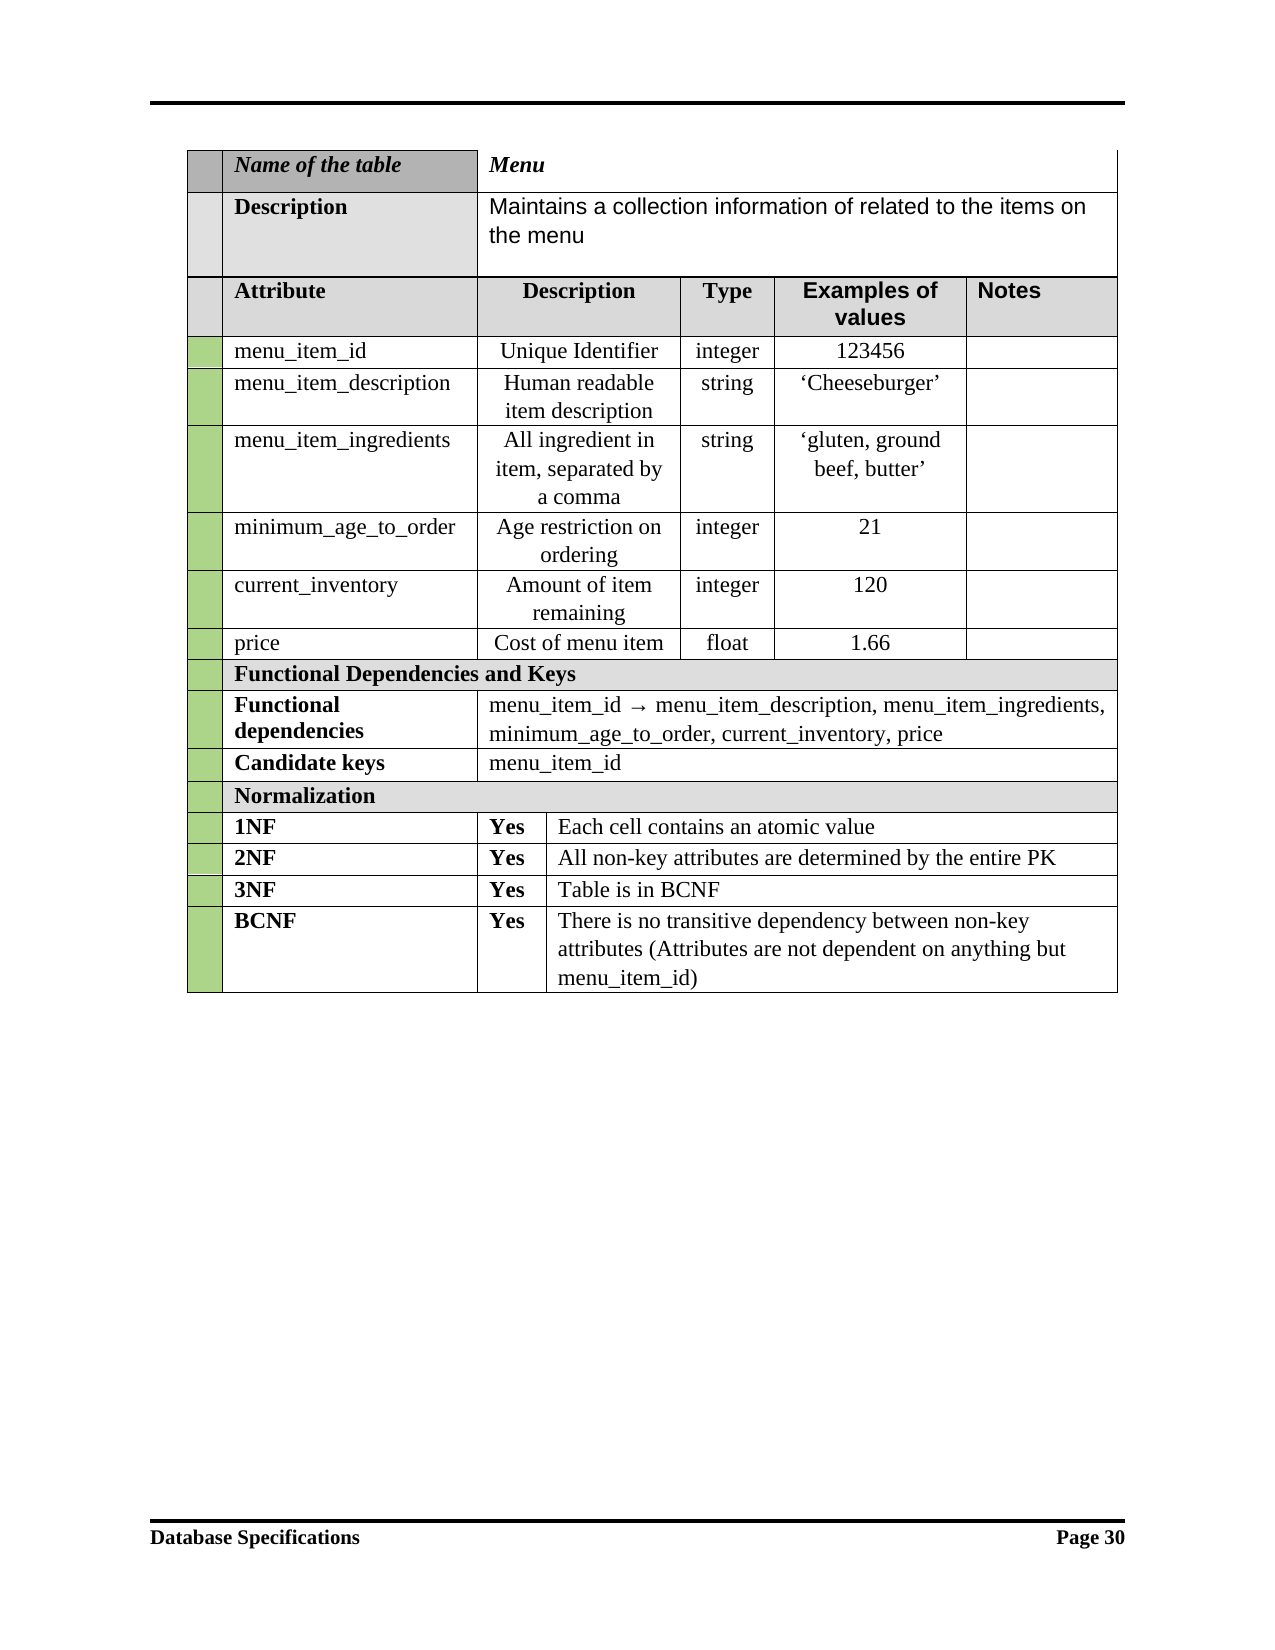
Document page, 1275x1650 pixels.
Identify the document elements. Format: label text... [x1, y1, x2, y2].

table_cell Examples of values [775, 278, 966, 336]
table_cell [967, 571, 1117, 628]
table_cell There is no transitive dependency between non-key attributes (Attributes are not dependent on anything but menu_item_id) [547, 907, 1117, 992]
table_cell Normalization [223, 782, 1117, 812]
table_cell 123456 [775, 337, 966, 367]
table_cell 2NF [223, 844, 477, 874]
table_cell integer [681, 337, 774, 367]
table_cell Functional Dependencies and Keys [223, 660, 1117, 690]
table_cell [188, 193, 222, 276]
table_cell [188, 571, 222, 628]
table_cell [188, 629, 222, 659]
table_cell [188, 337, 222, 367]
table_cell 120 [775, 571, 966, 628]
table_cell integer [681, 513, 774, 570]
table_cell current_inventory [223, 571, 477, 628]
table_cell Amount of item remaining [478, 571, 680, 628]
table_cell Maintains a collection information of related to the items on the menu [478, 193, 1117, 276]
table_cell [967, 629, 1117, 659]
table_cell Attribute [223, 278, 477, 336]
table_cell minimum_age_to_order [223, 513, 477, 570]
table_cell Description [223, 193, 477, 276]
table_header Menu [478, 150, 1117, 192]
table_cell Yes [478, 813, 546, 843]
table_cell [188, 907, 222, 992]
table_cell [188, 749, 222, 781]
table_cell price [223, 629, 477, 659]
table_cell [967, 369, 1117, 425]
table_cell [188, 369, 222, 425]
table_cell [188, 813, 222, 843]
table_cell Yes [478, 876, 546, 906]
table_cell [967, 513, 1117, 570]
table_header Name of the table [223, 151, 477, 192]
table_cell Type [681, 278, 774, 336]
table_cell [188, 782, 222, 812]
table_cell [188, 278, 222, 336]
table_cell [188, 426, 222, 512]
table_cell menu_item_id [478, 749, 1117, 781]
table_cell ‘Cheeseburger’ [775, 369, 966, 425]
table_cell ‘gluten, ground beef, butter’ [775, 426, 966, 512]
table_cell string [681, 369, 774, 425]
table_cell [188, 691, 222, 748]
table_cell [188, 513, 222, 570]
table_cell Description [478, 278, 680, 336]
table_cell menu_item_id → menu_item_description, menu_item_ingredients, minimum_age_to_order, current_inventory, price [478, 691, 1117, 748]
table_cell Yes [478, 844, 546, 874]
table_cell Human readable item description [478, 369, 680, 425]
table_cell Functional dependencies [223, 691, 477, 748]
table_cell [967, 337, 1117, 367]
table_cell [188, 876, 222, 906]
table_cell menu_item_ingredients [223, 426, 477, 512]
table_cell menu_item_description [223, 369, 477, 425]
table_cell 1NF [223, 813, 477, 843]
table_cell string [681, 426, 774, 512]
table_cell Age restriction on ordering [478, 513, 680, 570]
table_cell [188, 660, 222, 690]
table_cell Candidate keys [223, 749, 477, 781]
table_cell 3NF [223, 876, 477, 906]
table_cell 1.66 [775, 629, 966, 659]
table_cell 21 [775, 513, 966, 570]
table_cell [188, 844, 222, 874]
table_cell All non-key attributes are determined by the entire PK [547, 844, 1117, 874]
table_cell Notes [967, 278, 1117, 336]
table_cell float [681, 629, 774, 659]
table_cell integer [681, 571, 774, 628]
table_cell Unique Identifier [478, 337, 680, 367]
table_cell [967, 426, 1117, 512]
table_cell All ingredient in item, separated by a comma [478, 426, 680, 512]
table_cell Each cell contains an atomic value [547, 813, 1117, 843]
table_cell menu_item_id [223, 337, 477, 367]
table_cell Yes [478, 907, 546, 992]
table_cell Cost of menu item [478, 629, 680, 659]
table_header [188, 151, 222, 192]
table_cell Table is in BCNF [547, 876, 1117, 906]
table_cell BCNF [223, 907, 477, 992]
